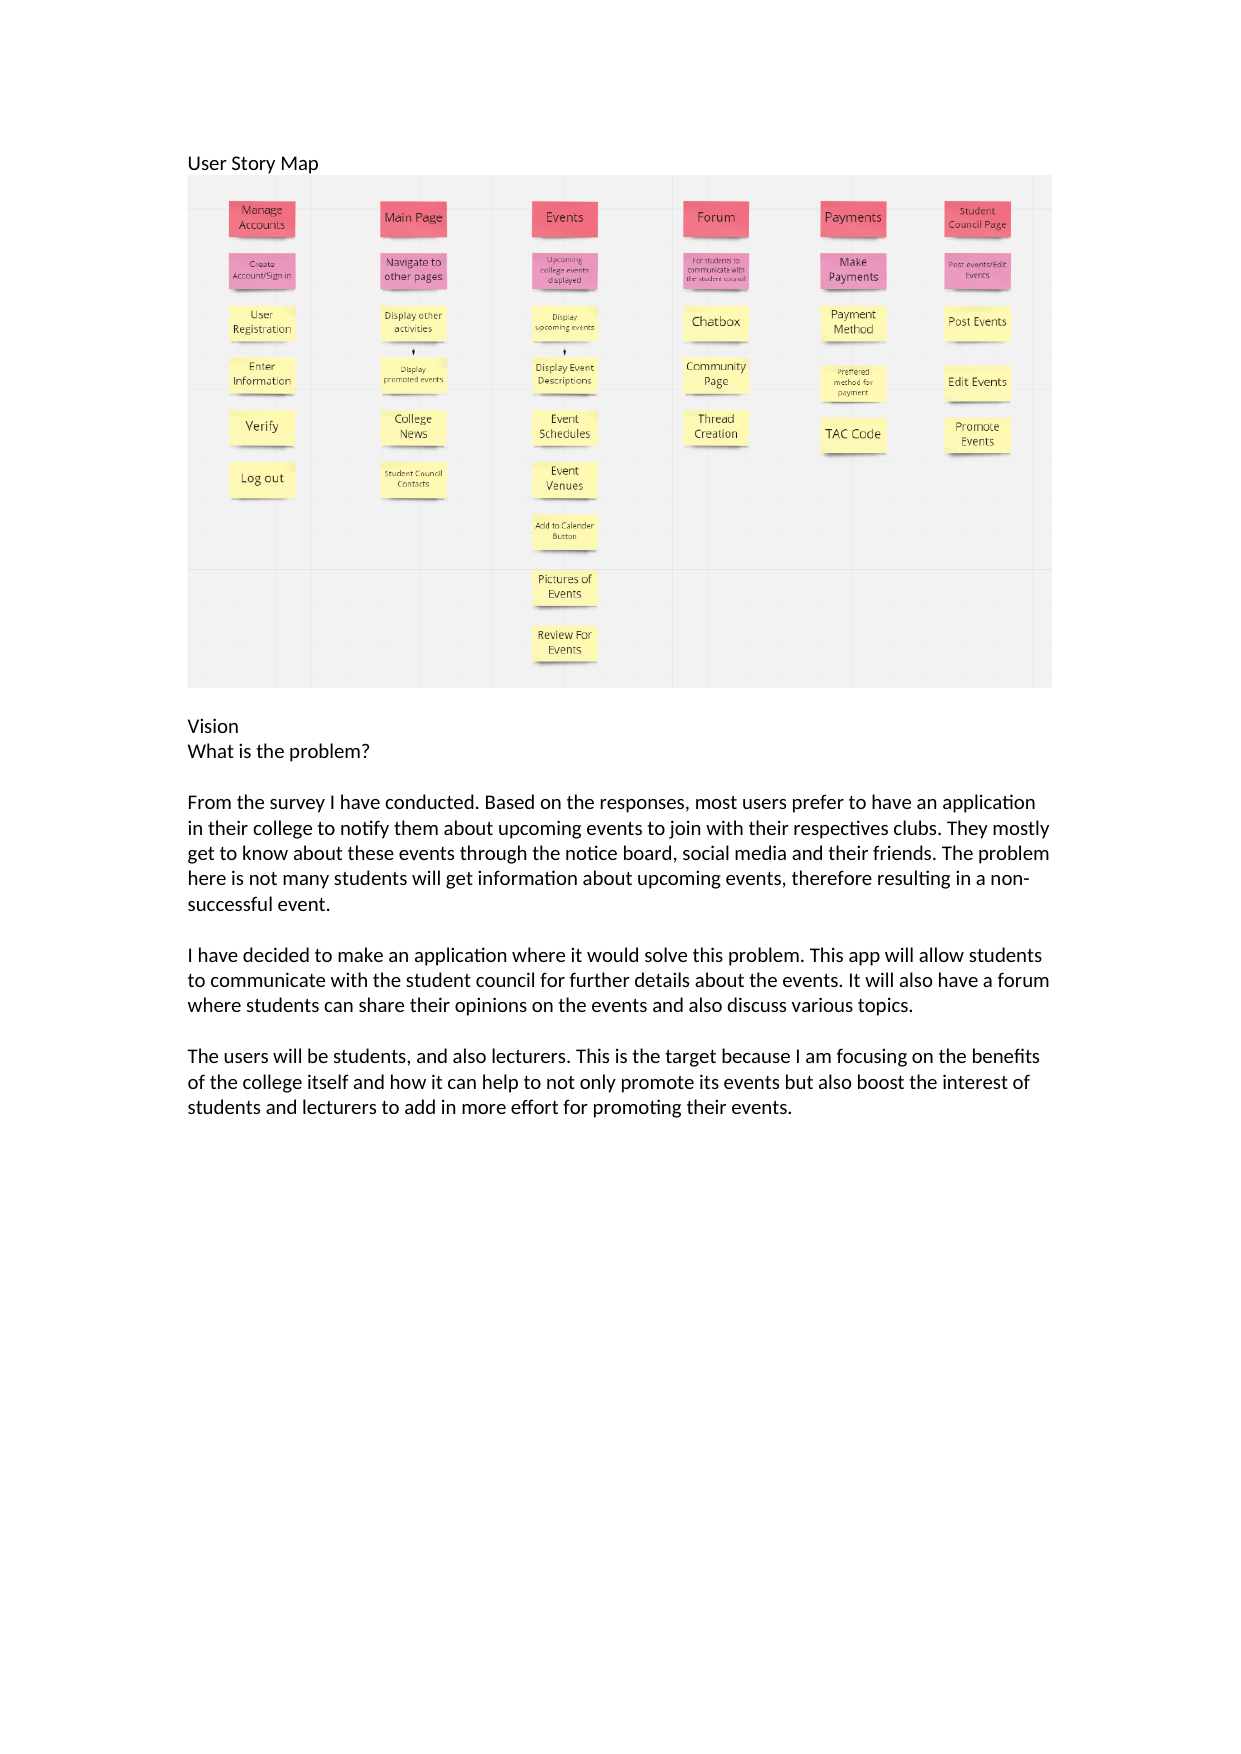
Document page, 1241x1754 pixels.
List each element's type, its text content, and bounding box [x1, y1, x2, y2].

text I have decided to make an application where it would solve this problem. This app will allow students to communicate with the student council for further details about the events. It will also have a forum where students can share their opinions on the events and also discuss various topics. [187, 942, 1053, 1018]
text What is the problem? [187, 738, 1053, 764]
text The users will be students, and also lecturers. This is the target because I am focusing on the benefits of the college itself and how it can help to not only promote its events but also boost the interest of students and lecturers to add in more effort for promoting their events. [187, 1043, 1053, 1120]
text From the survey I have conducted. Based on the responses, most users prefer to have an application in their college to notify them about upcoming events to join with their respectives clubs. They mostly get to know about these events through the notice board, social media and their friends. The problem here is not many students will get information about upcoming events, therefore resulting in a non-successful event. [187, 789, 1053, 916]
text Vision [187, 713, 1053, 738]
text User Story Map [187, 150, 1053, 175]
picture [187, 175, 1053, 688]
